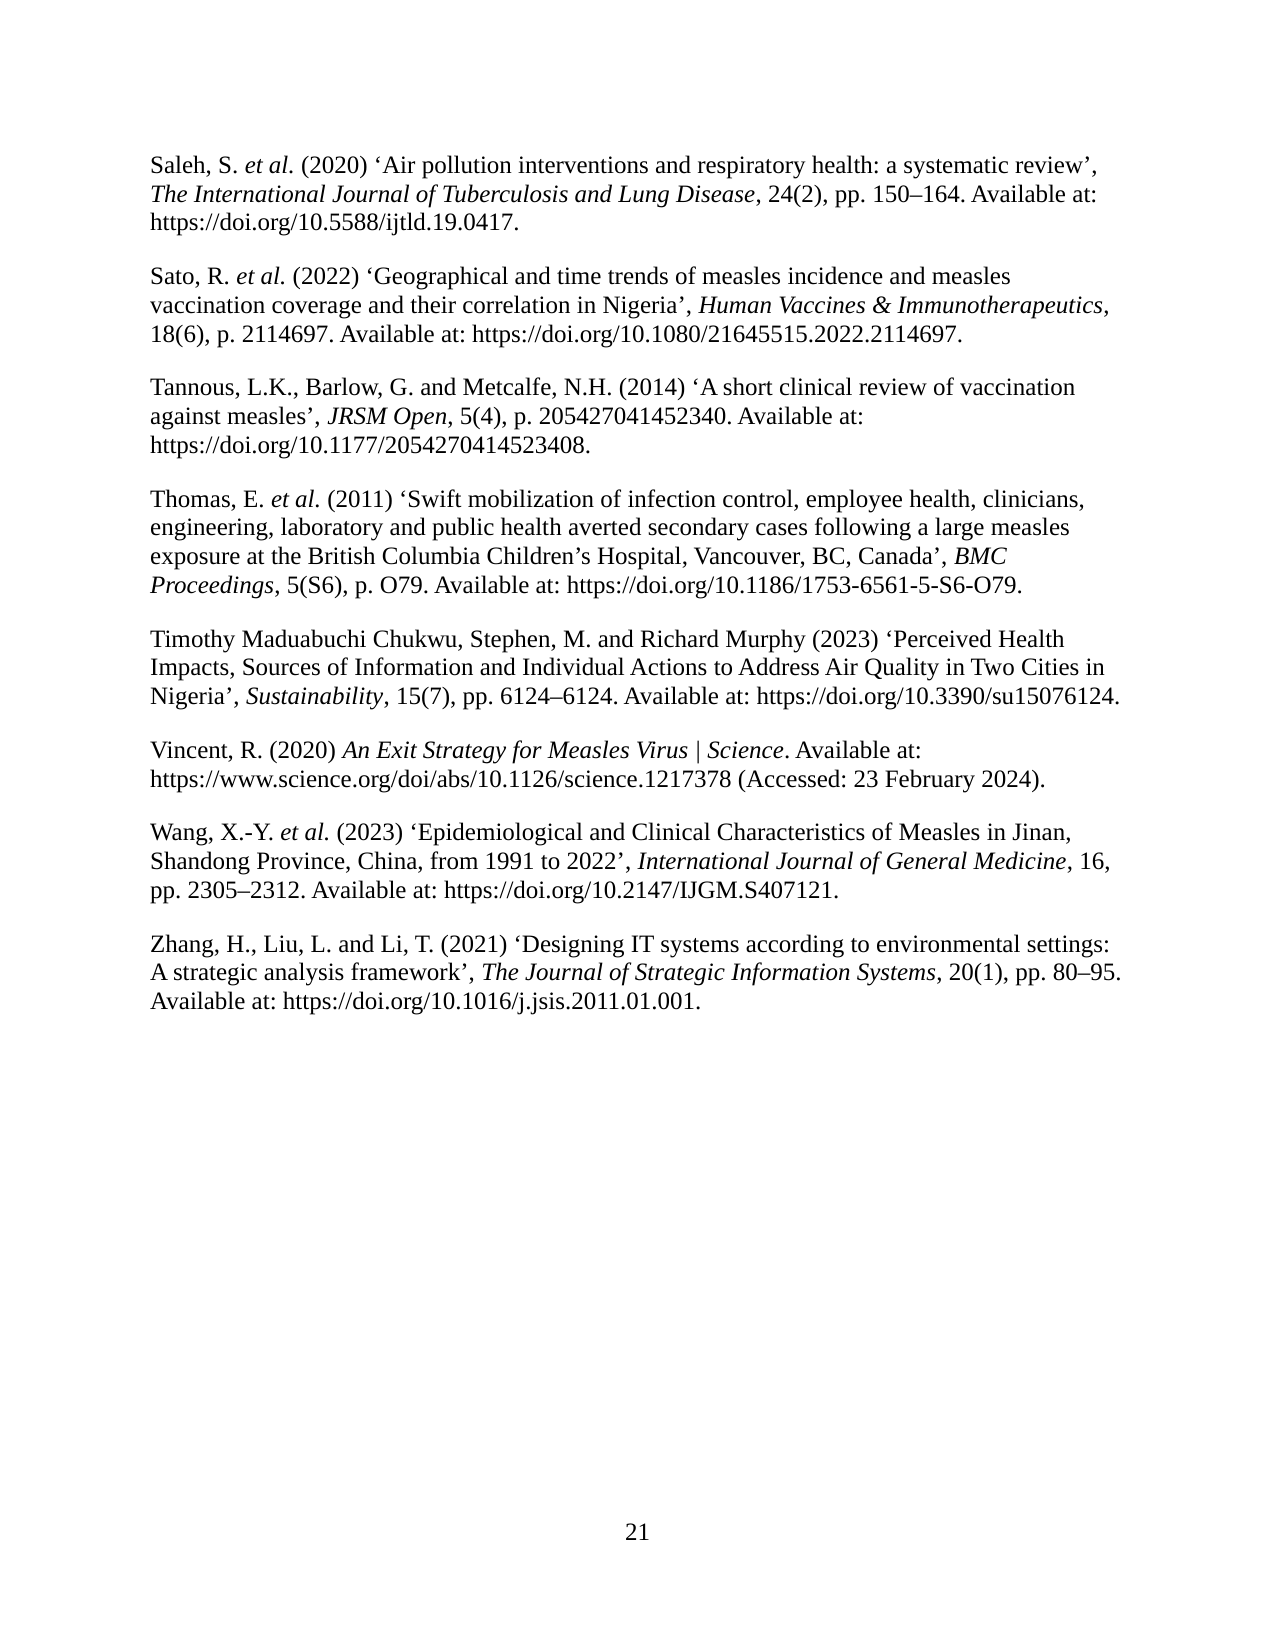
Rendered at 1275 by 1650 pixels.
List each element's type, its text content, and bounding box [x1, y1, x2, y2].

text Wang, X.-Y. et al. (2023) ‘Epidemiological and Clinical Characteristics of Measles in Jinan, Shandong Province, China, from 1991 to 2022’, International Journal of General Medicine, 16, pp. 2305–2312. Available at: https://doi.org/10.2147/IJGM.S407121. [150, 817, 1125, 904]
text Vincent, R. (2020) An Exit Strategy for Measles Virus | Science. Available at: https://www.science.org/doi/abs/10.1126/science.1217378 (Accessed: 23 February 2024). [150, 735, 1125, 792]
text Thomas, E. et al. (2011) ‘Swift mobilization of infection control, employee health, clinicians, engineering, laboratory and public health averted secondary cases following a large measles exposure at the British Columbia Children’s Hospital, Vancouver, BC, Canada’, BMC Proceedings, 5(S6), p. O79. Available at: https://doi.org/10.1186/1753-6561-5-S6-O79. [150, 484, 1125, 599]
text Sato, R. et al. (2022) ‘Geographical and time trends of measles incidence and measles vaccination coverage and their correlation in Nigeria’, Human Vaccines & Immunotherapeutics, 18(6), p. 2114697. Available at: https://doi.org/10.1080/21645515.2022.2114697. [150, 261, 1125, 347]
text Tannous, L.K., Barlow, G. and Metcalfe, N.H. (2014) ‘A short clinical review of vaccination against measles’, JRSM Open, 5(4), p. 205427041452340. Available at: https://doi.org/10.1177/2054270414523408. [150, 372, 1125, 459]
text Zhang, H., Liu, L. and Li, T. (2021) ‘Designing IT systems according to environmental settings: A strategic analysis framework’, The Journal of Strategic Information Systems, 20(1), pp. 80–95. Available at: https://doi.org/10.1016/j.jsis.2011.01.001. [150, 929, 1125, 1015]
text Saleh, S. et al. (2020) ‘Air pollution interventions and respiratory health: a systematic review’, The International Journal of Tuberculosis and Lung Disease, 24(2), pp. 150–164. Available at: https://doi.org/10.5588/ijtld.19.0417. [150, 150, 1125, 236]
text Timothy Maduabuchi Chukwu, Stephen, M. and Richard Murphy (2023) ‘Perceived Health Impacts, Sources of Information and Individual Actions to Address Air Quality in Two Cities in Nigeria’, Sustainability, 15(7), pp. 6124–6124. Available at: https://doi.org/10.3390/su15076124. [150, 624, 1125, 710]
